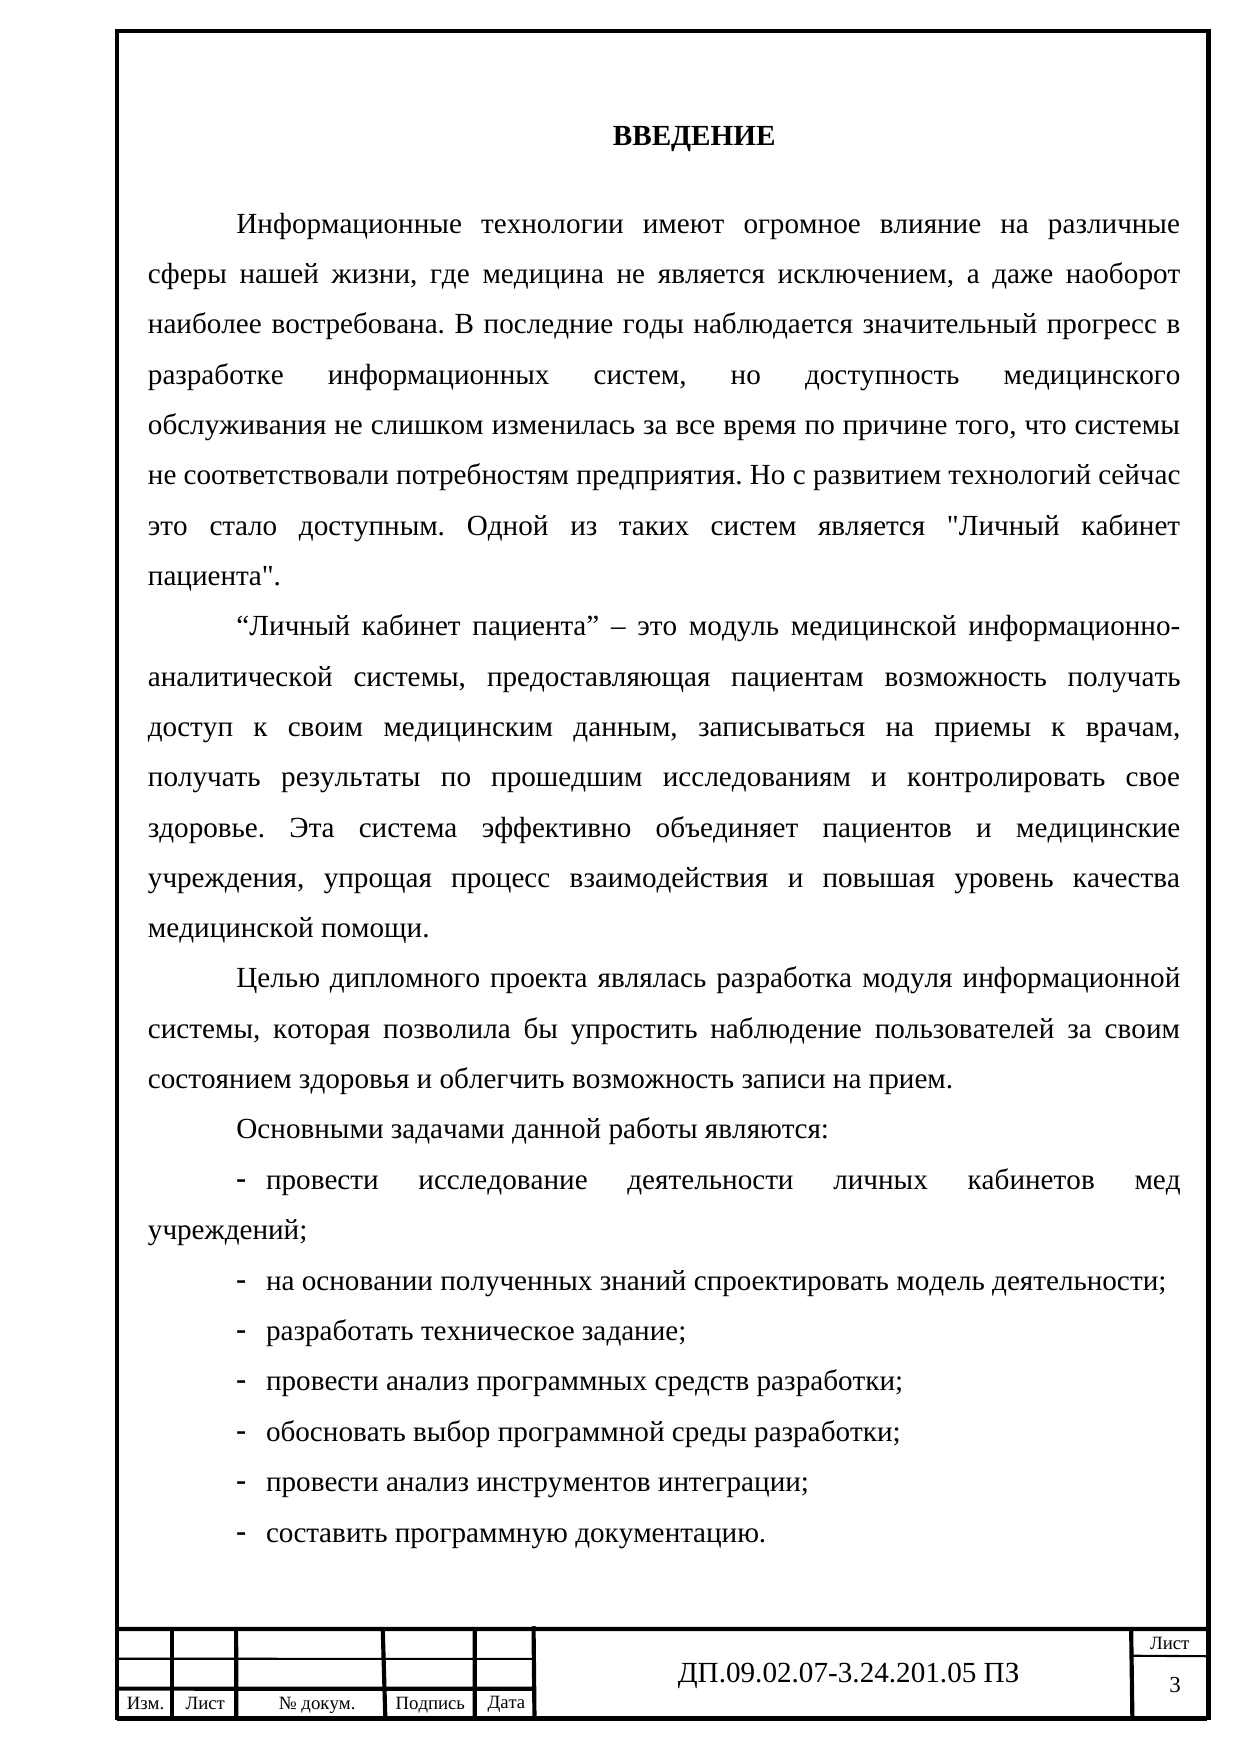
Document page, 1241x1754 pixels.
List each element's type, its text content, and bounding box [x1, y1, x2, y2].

text Основными задачами данной работы являются: [148, 1112, 1181, 1145]
text “Личный кабинет пациента” – это модуль медицинской информационно-аналитической системы, предоставляющая пациентам возможность получать доступ к своим медицинским данным, записываться на приемы к врачам, получать результаты по прошедшим исследованиям и контролировать свое здоровье. Эта система эффективно объединяет пациентов и медицинские учреждения, упрощая процесс взаимодействия и повышая уровень качества медицинской помощи. [148, 608, 1181, 944]
list провести анализ инструментов интеграции; [148, 1464, 1181, 1498]
list составить программную документацию. [148, 1515, 1181, 1548]
list провести анализ программных средств разработки; [148, 1363, 1181, 1397]
list разработать техническое задание; [148, 1313, 1181, 1347]
text ВВЕДЕНИЕ [148, 118, 1181, 152]
list на основании полученных знаний спроектировать модель деятельности; [148, 1263, 1181, 1296]
list провести исследование деятельности личных кабинетов мед учреждений; [148, 1162, 1181, 1246]
text Информационные технологии имеют огромное влияние на различные сферы нашей жизни, где медицина не является исключением, а даже наоборот наиболее востребована. В последние годы наблюдается значительный прогресс в разработке информационных систем, но доступность медицинского обслуживания не слишком изменилась за все время по причине того, что системы не соответствовали потребностям предприятия. Но с развитием технологий сейчас это стало доступным. Одной из таких систем является "Личный кабинет пациента". [148, 206, 1181, 592]
text Целью дипломного проекта являлась разработка модуля информационной системы, которая позволила бы упростить наблюдение пользователей за своим состоянием здоровья и облегчить возможность записи на прием. [148, 961, 1181, 1095]
list обосновать выбор программной среды разработки; [148, 1414, 1181, 1447]
